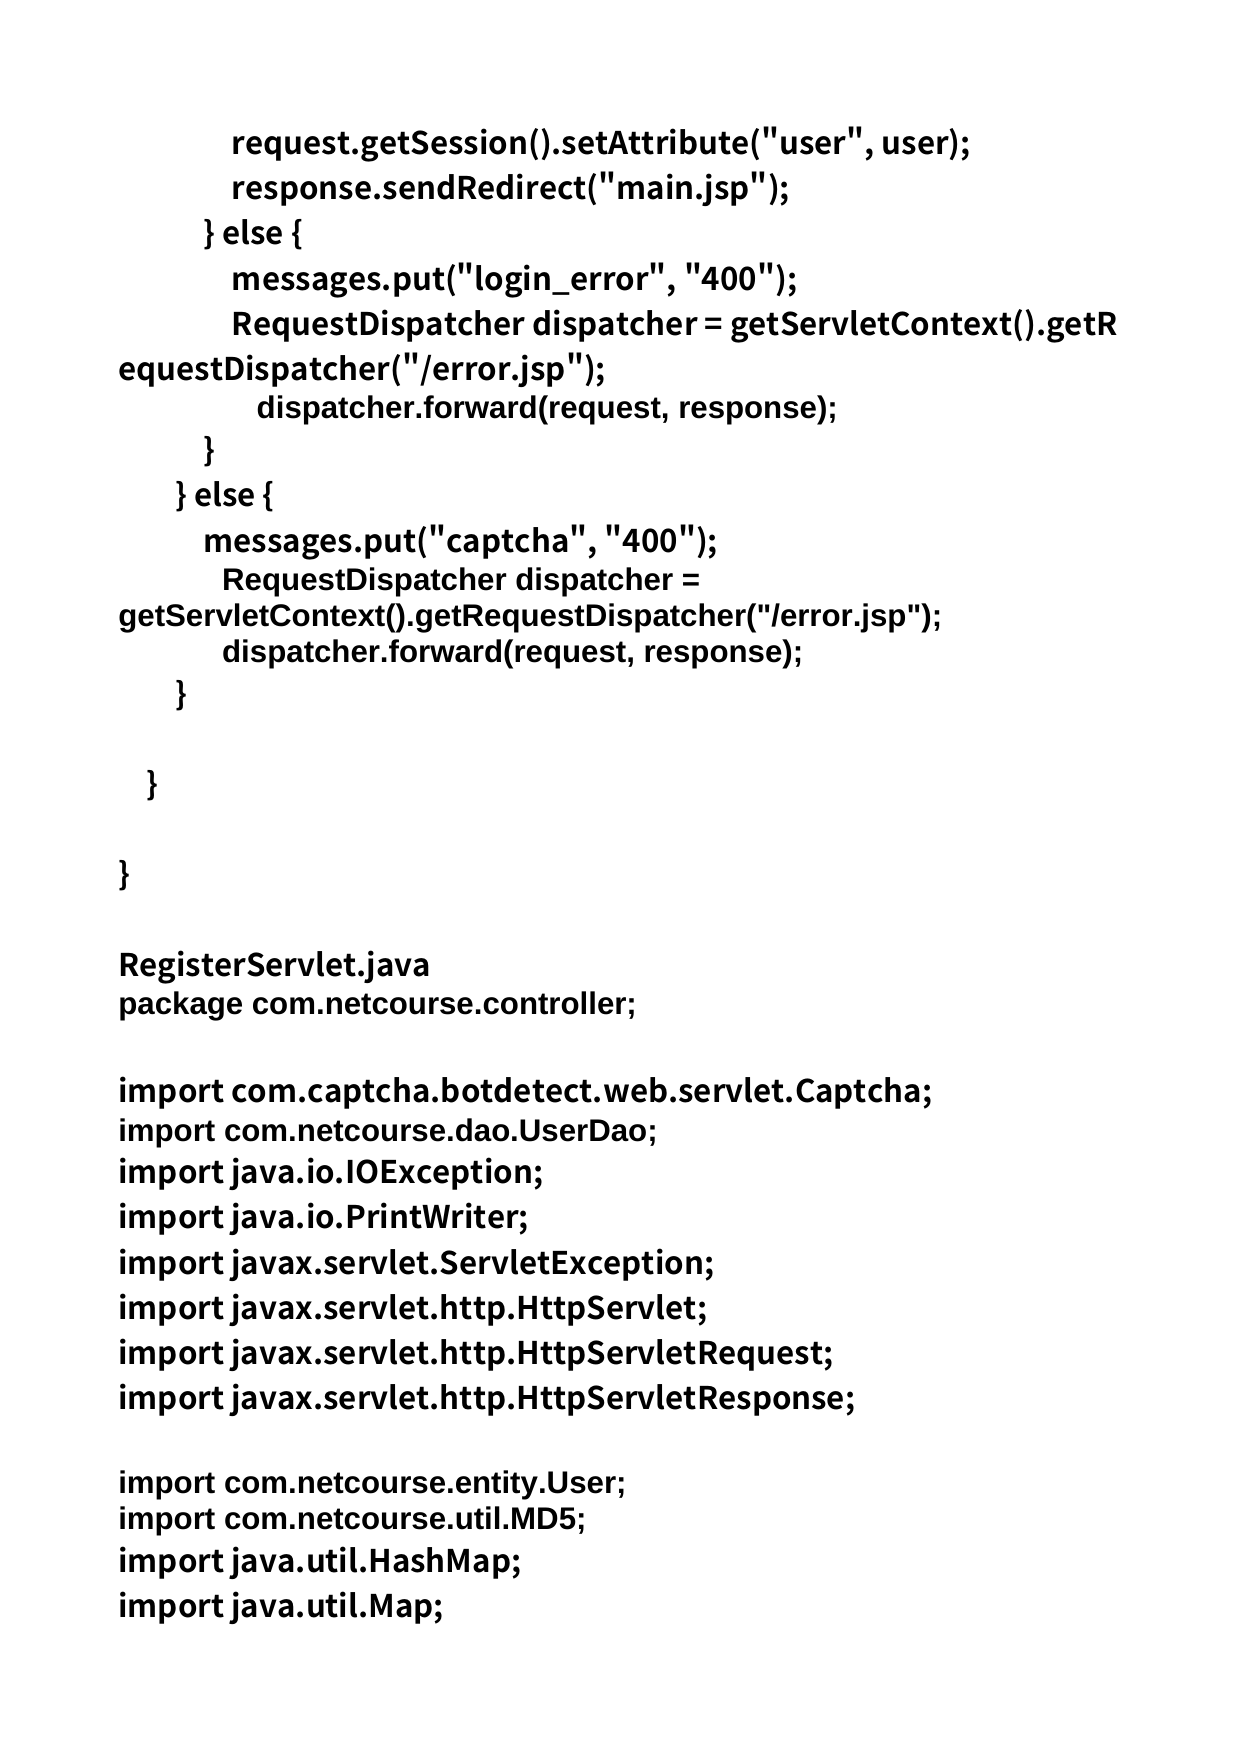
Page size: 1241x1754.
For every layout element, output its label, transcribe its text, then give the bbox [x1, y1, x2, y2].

text RequestDispatcher dispatcher = getServletContext().getRequestDispatcher("/error.jsp"); [118, 299, 1122, 389]
text import com.netcourse.util.MD5; [118, 1500, 1122, 1536]
text messages.put("captcha", "400"); [118, 516, 1122, 561]
text import com.netcourse.entity.User; [118, 1464, 1122, 1500]
text import com.captcha.botdetect.web.servlet.Captcha; [118, 1066, 1122, 1112]
text import javax.servlet.http.HttpServlet; [118, 1283, 1122, 1328]
text dispatcher.forward(request, response); [118, 633, 1122, 669]
text import java.util.Map; [118, 1581, 1122, 1626]
text dispatcher.forward(request, response); [118, 389, 1122, 425]
text RegisterServlet.java [118, 940, 1122, 985]
text import javax.servlet.http.HttpServletResponse; [118, 1373, 1122, 1419]
text package com.netcourse.controller; [118, 985, 1122, 1021]
text messages.put("login_error", "400"); [118, 254, 1122, 299]
text RequestDispatcher dispatcher = getServletContext().getRequestDispatcher("/error.jsp"); [118, 561, 1122, 633]
text import java.util.HashMap; [118, 1536, 1122, 1581]
text request.getSession().setAttribute("user", user); [118, 118, 1122, 163]
text } [118, 849, 1122, 895]
text import com.netcourse.dao.UserDao; [118, 1112, 1122, 1147]
text } [118, 669, 1122, 714]
text } else { [118, 208, 1122, 254]
text } else { [118, 471, 1122, 516]
text response.sendRedirect("main.jsp"); [118, 163, 1122, 208]
text import javax.servlet.ServletException; [118, 1238, 1122, 1283]
text } [118, 759, 1122, 804]
text import javax.servlet.http.HttpServletRequest; [118, 1328, 1122, 1373]
text } [118, 425, 1122, 471]
text import java.io.PrintWriter; [118, 1193, 1122, 1238]
text import java.io.IOException; [118, 1147, 1122, 1193]
